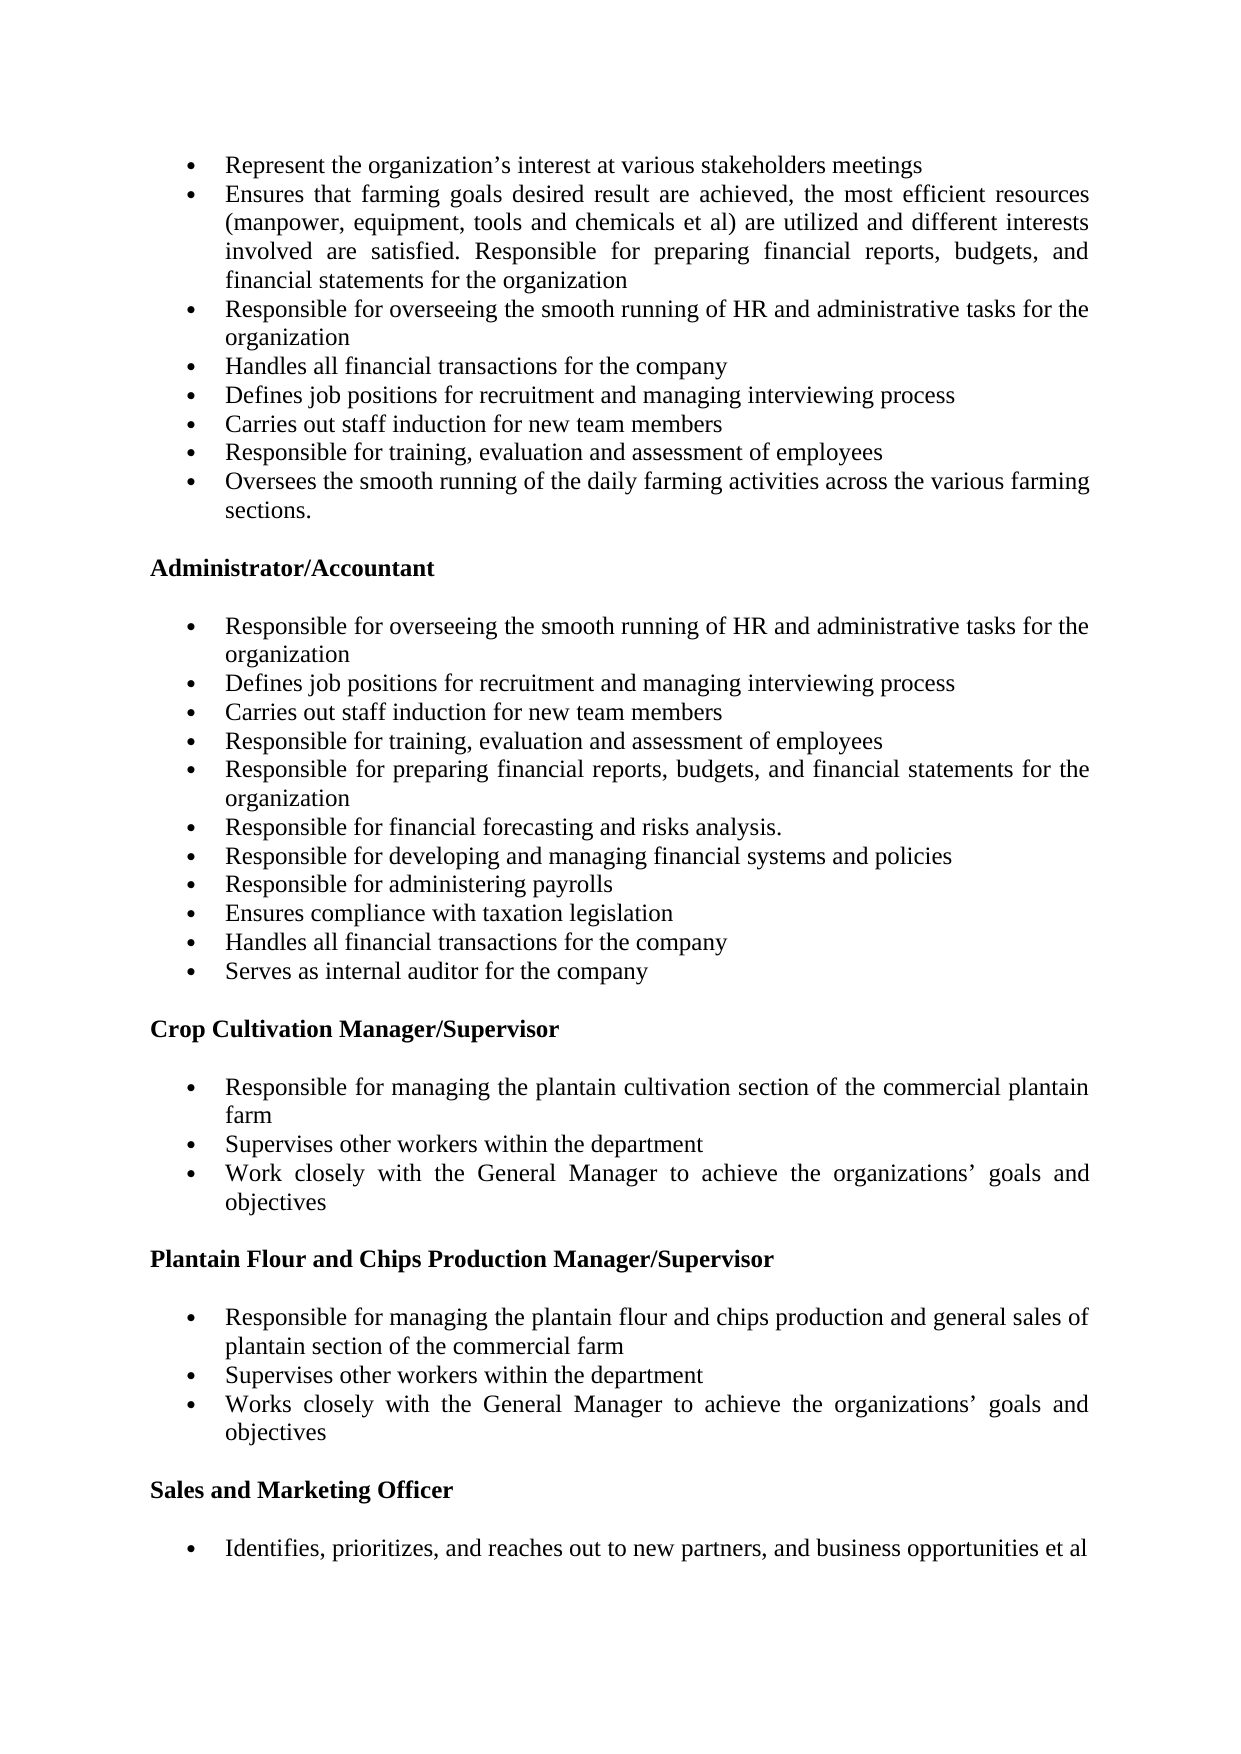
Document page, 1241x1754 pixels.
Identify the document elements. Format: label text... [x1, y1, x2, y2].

list Responsible for developing and managing financial systems and policies [187, 841, 1090, 869]
list Ensures that farming goals desired result are achieved, the most efficient resources (manpower, equipment, tools and chemicals et al) are utilized and different interests involved are satisfied. Responsible for preparing financial reports, budgets, and financial statements for the organization [187, 179, 1090, 294]
list Responsible for training, evaluation and assessment of employees [187, 437, 1090, 466]
list Supervises other workers within the department [187, 1360, 1090, 1389]
list Handles all financial transactions for the company [187, 927, 1090, 956]
list Carries out staff induction for new team members [187, 409, 1090, 437]
list Responsible for overseeing the smooth running of HR and administrative tasks for the organization [187, 294, 1090, 351]
list Work closely with the General Manager to achieve the organizations’ goals and objectives [187, 1158, 1090, 1215]
list Responsible for preparing financial reports, budgets, and financial statements for the organization [187, 754, 1090, 812]
list Represent the organization’s interest at various stakeholders meetings [187, 150, 1090, 179]
list Responsible for managing the plantain flour and chips production and general sales of plantain section of the commercial farm [187, 1302, 1090, 1360]
list Defines job positions for recruitment and managing interviewing process [187, 380, 1090, 409]
list Defines job positions for recruitment and managing interviewing process [187, 668, 1090, 697]
list Oversees the smooth running of the daily farming activities across the various farming sections. [187, 466, 1090, 524]
list Responsible for overseeing the smooth running of HR and administrative tasks for the organization [187, 611, 1090, 668]
list Works closely with the General Manager to achieve the organizations’ goals and objectives [187, 1389, 1090, 1446]
list Supervises other workers within the department [187, 1129, 1090, 1158]
list Responsible for administering payrolls [187, 869, 1090, 898]
list Responsible for managing the plantain cultivation section of the commercial plantain farm [187, 1072, 1090, 1129]
text Administrator/Accountant [150, 553, 1090, 582]
list Handles all financial transactions for the company [187, 351, 1090, 380]
text Sales and Marketing Officer [150, 1475, 1090, 1504]
list Carries out staff induction for new team members [187, 697, 1090, 726]
list Identifies, prioritizes, and reaches out to new partners, and business opportunities et al [187, 1533, 1090, 1562]
text Plantain Flour and Chips Production Manager/Supervisor [150, 1244, 1090, 1273]
list Ensures compliance with taxation legislation [187, 898, 1090, 927]
list Responsible for financial forecasting and risks analysis. [187, 812, 1090, 841]
list Serves as internal auditor for the company [187, 956, 1090, 984]
list Responsible for training, evaluation and assessment of employees [187, 726, 1090, 754]
text Crop Cultivation Manager/Supervisor [150, 1014, 1090, 1042]
